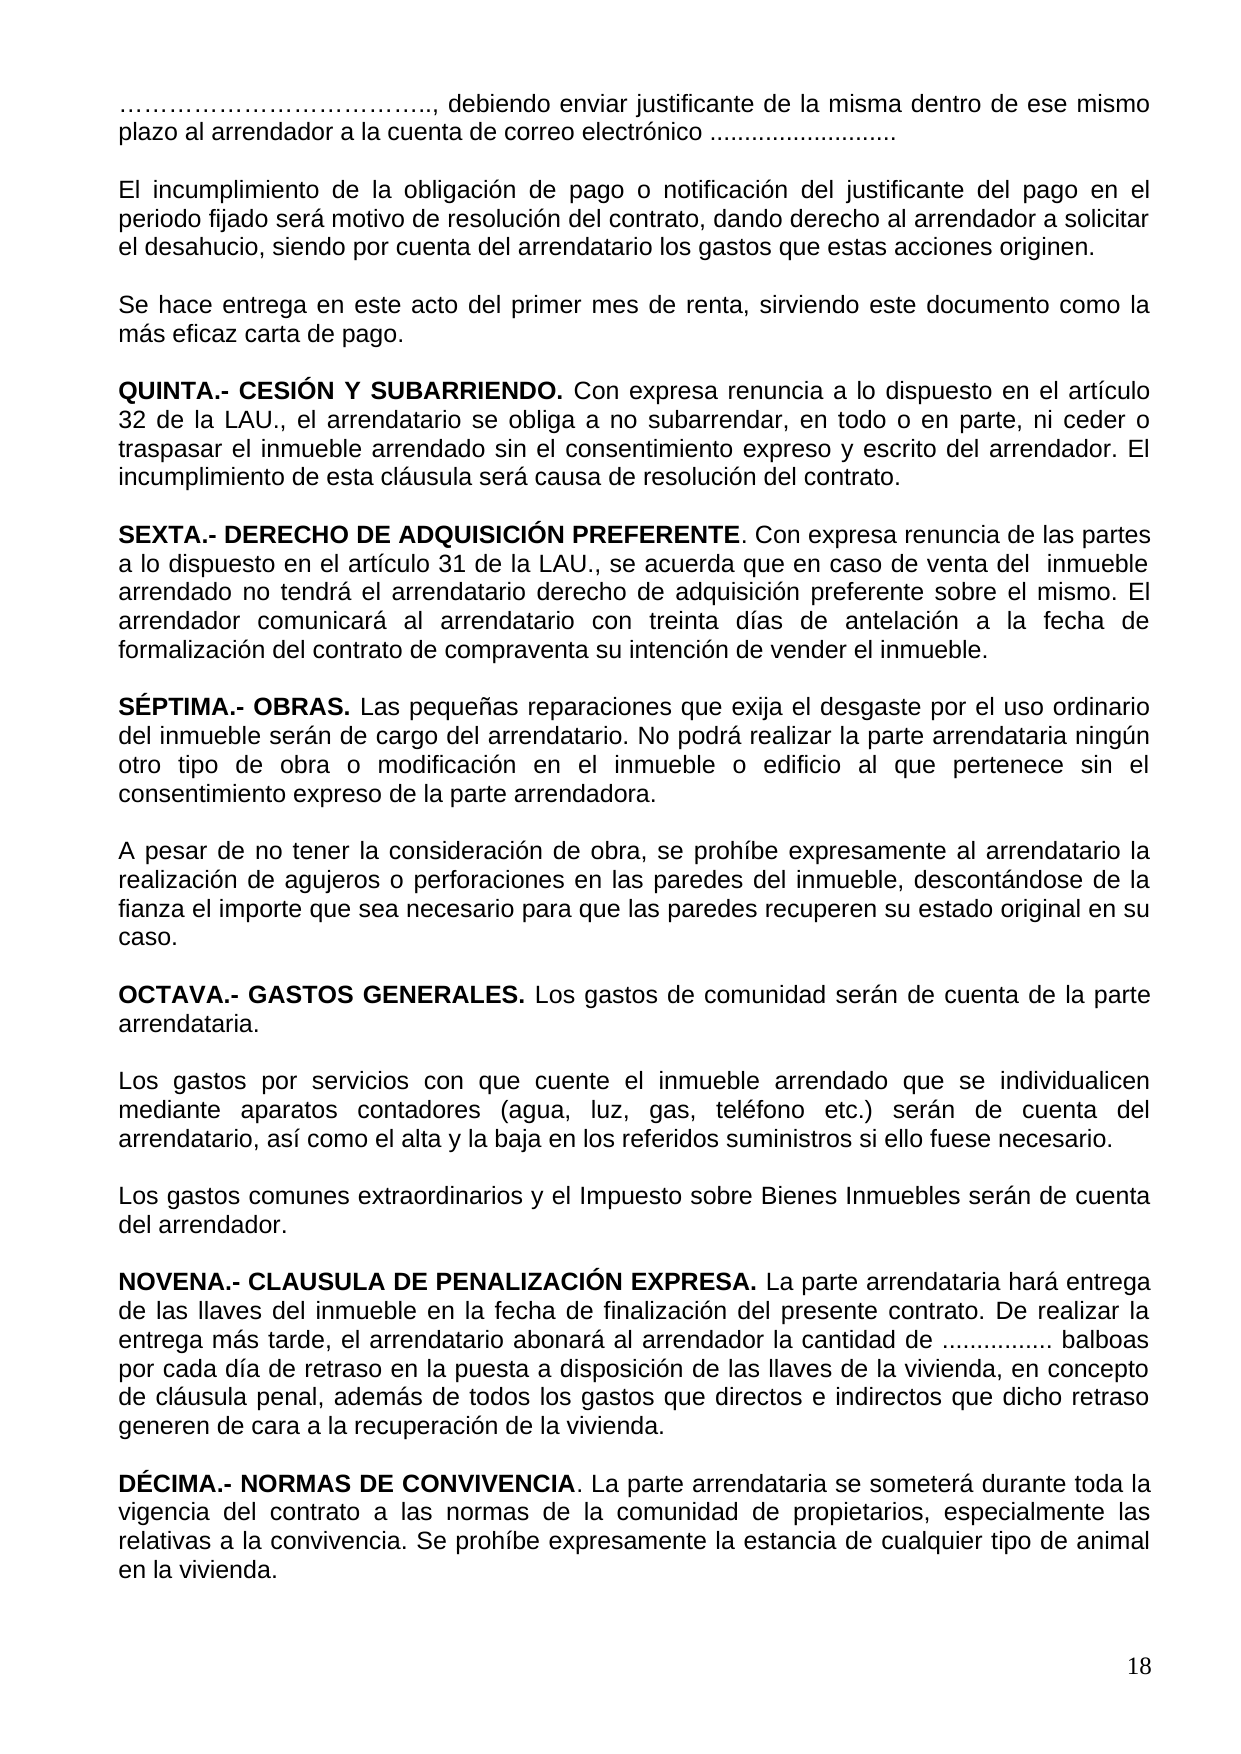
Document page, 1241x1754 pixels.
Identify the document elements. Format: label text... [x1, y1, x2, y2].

text El incumplimiento de la obligación de pago o notificación del justificante del pago en el periodo fijado será motivo de resolución del contrato, dando derecho al arrendador a solicitar el desahucio, siendo por cuenta del arrendatario los gastos que estas acciones originen. [118, 175, 1152, 261]
text DÉCIMA.- NORMAS DE CONVIVENCIA. La parte arrendataria se someterá durante toda la vigencia del contrato a las normas de la comunidad de propietarios, especialmente las relativas a la convivencia. Se prohíbe expresamente la estancia de cualquier tipo de animal en la vivienda. [118, 1469, 1152, 1584]
text NOVENA.- CLAUSULA DE PENALIZACIÓN EXPRESA. La parte arrendataria hará entrega de las llaves del inmueble en la fecha de finalización del presente contrato. De realizar la entrega más tarde, el arrendatario abonará al arrendador la cantidad de ................ balboas por cada día de retraso en la puesta a disposición de las llaves de la vivienda, en concepto de cláusula penal, además de todos los gastos que directos e indirectos que dicho retraso generen de cara a la recuperación de la vivienda. [118, 1267, 1152, 1440]
text Se hace entrega en este acto del primer mes de renta, sirviendo este documento como la más eficaz carta de pago. [118, 290, 1152, 347]
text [118, 89, 1152, 146]
text OCTAVA.- GASTOS GENERALES. Los gastos de comunidad serán de cuenta de la parte arrendataria. [118, 980, 1152, 1037]
text A pesar de no tener la consideración de obra, se prohíbe expresamente al arrendatario la realización de agujeros o perforaciones en las paredes del inmueble, descontándose de la fianza el importe que sea necesario para que las paredes recuperen su estado original en su caso. [118, 836, 1152, 951]
text SÉPTIMA.- OBRAS. Las pequeñas reparaciones que exija el desgaste por el uso ordinario del inmueble serán de cargo del arrendatario. No podrá realizar la parte arrendataria ningún otro tipo de obra o modificación en el inmueble o edificio al que pertenece sin el consentimiento expreso de la parte arrendadora. [118, 692, 1152, 807]
text Los gastos por servicios con que cuente el inmueble arrendado que se individualicen mediante aparatos contadores (agua, luz, gas, teléfono etc.) serán de cuenta del arrendatario, así como el alta y la baja en los referidos suministros si ello fuese necesario. [118, 1066, 1152, 1152]
text SEXTA.- DERECHO DE ADQUISICIÓN PREFERENTE. Con expresa renuncia de las partes a lo dispuesto en el artículo 31 de la LAU., se acuerda que en caso de venta del inmueble arrendado no tendrá el arrendatario derecho de adquisición preferente sobre el mismo. El arrendador comunicará al arrendatario con treinta días de antelación a la fecha de formalización del contrato de compraventa su intención de vender el inmueble. [118, 520, 1152, 664]
text Los gastos comunes extraordinarios y el Impuesto sobre Bienes Inmuebles serán de cuenta del arrendador. [118, 1181, 1152, 1239]
text QUINTA.- CESIÓN Y SUBARRIENDO. Con expresa renuncia a lo dispuesto en el artículo 32 de la LAU., el arrendatario se obliga a no subarrendar, en todo o en parte, ni ceder o traspasar el inmueble arrendado sin el consentimiento expreso y escrito del arrendador. El incumplimiento de esta cláusula será causa de resolución del contrato. [118, 376, 1152, 491]
